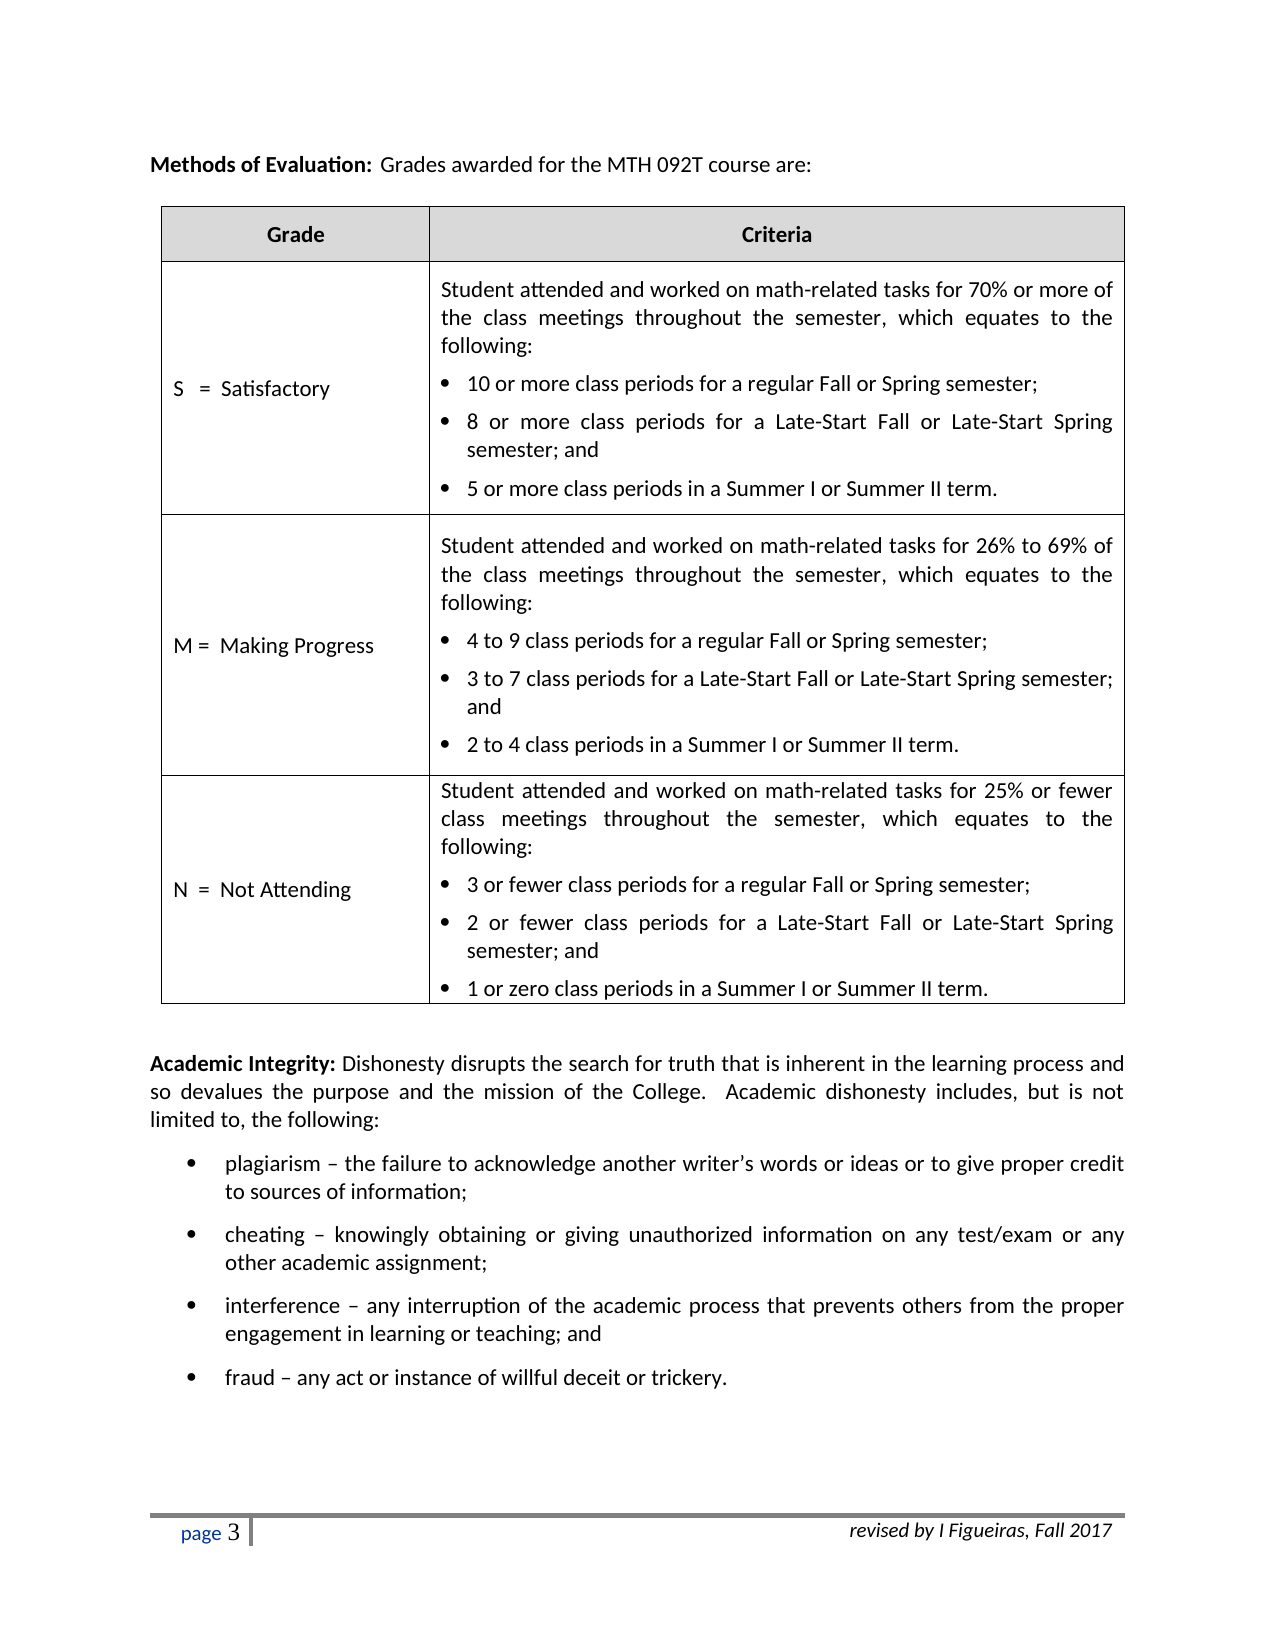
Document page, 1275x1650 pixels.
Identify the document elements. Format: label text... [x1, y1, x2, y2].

table_header Criteria [430, 207, 1124, 261]
table_cell S = Satisfactory [162, 262, 429, 514]
list plagiarism – the failure to acknowledge another writer’s words or ideas or to give proper credit to sources of information; [187, 1149, 1125, 1205]
list cheating – knowingly obtaining or giving unauthorized information on any test/exam or any other academic assignment; [187, 1220, 1125, 1276]
table_cell Student attended and worked on math-related tasks for 26% to 69% of the class meetings throughout the semester, which equates to the following: 4 to 9 class periods for a regular Fall or Spring semester; 3 to 7 class periods for a Late-Start Fall or Late-Start Spring semester; and 2 to 4 class periods in a Summer I or Summer II term. [430, 515, 1124, 775]
text Methods of Evaluation: Grades awarded for the MTH 092T course are: [150, 150, 1125, 178]
table_header Grade [162, 207, 429, 261]
table_cell Student attended and worked on math-related tasks for 70% or more of the class meetings throughout the semester, which equates to the following: 10 or more class periods for a regular Fall or Spring semester; 8 or more class periods for a Late-Start Fall or Late-Start Spring semester; and 5 or more class periods in a Summer I or Summer II term. [430, 262, 1124, 514]
table_cell Student attended and worked on math-related tasks for 25% or fewer class meetings throughout the semester, which equates to the following: 3 or fewer class periods for a regular Fall or Spring semester; 2 or fewer class periods for a Late-Start Fall or Late-Start Spring semester; and 1 or zero class periods in a Summer I or Summer II term. [430, 776, 1124, 1003]
list interference – any interruption of the academic process that prevents others from the proper engagement in learning or teaching; and [187, 1292, 1125, 1348]
table_cell N = Not Attending [162, 776, 429, 1003]
list fraud – any act or instance of willful deceit or trickery. [187, 1363, 1125, 1391]
table_cell M = Making Progress [162, 515, 429, 775]
text Academic Integrity: Dishonesty disrupts the search for truth that is inherent in the learning process and so devalues the purpose and the mission of the College. Academic dishonesty includes, but is not limited to, the following: [150, 1049, 1125, 1133]
